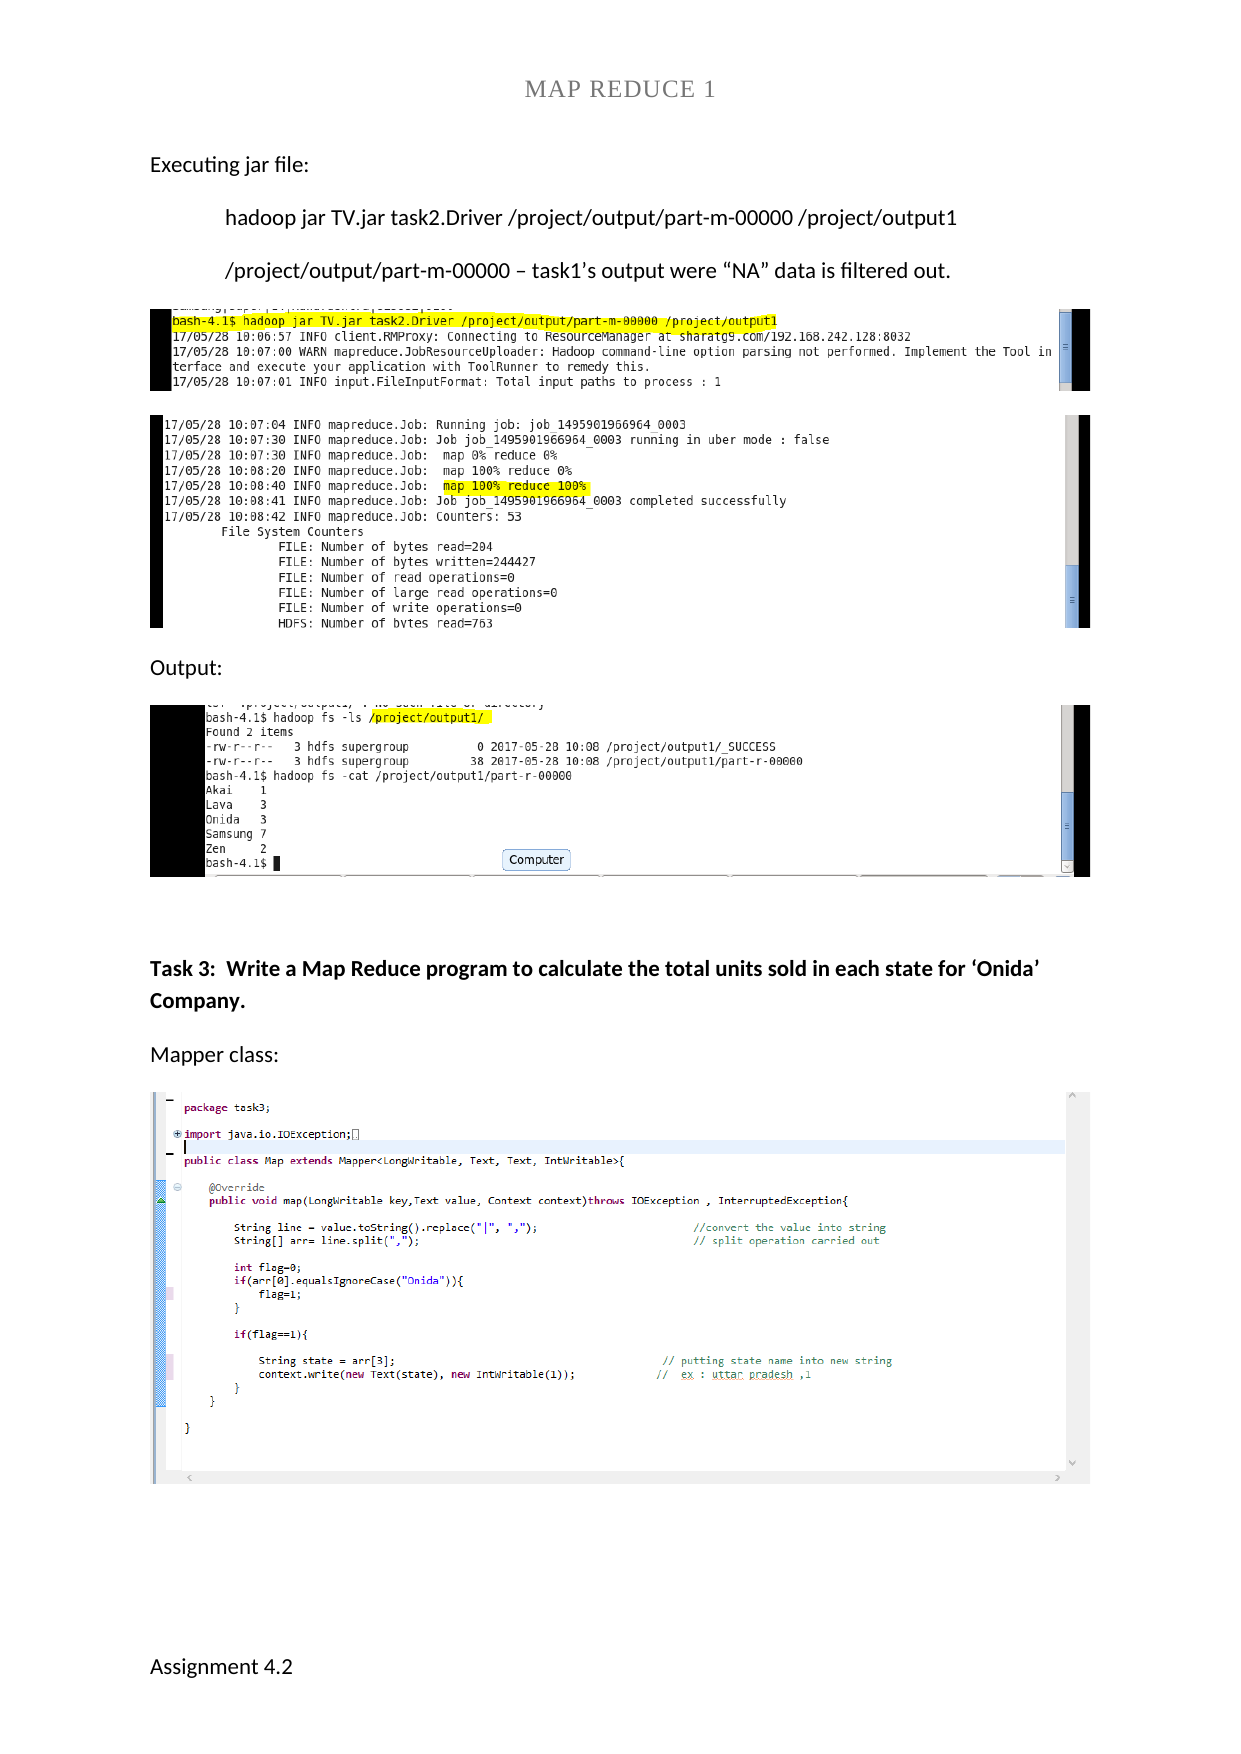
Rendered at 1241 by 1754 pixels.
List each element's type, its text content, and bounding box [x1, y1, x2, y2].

text hadoop jar TV.jar task2.Driver /project/output/part-m-00000 /project/output1 [150, 203, 1090, 231]
picture [150, 415, 1091, 628]
picture [150, 1092, 1091, 1484]
picture [150, 705, 1091, 877]
text Mapper class: [150, 1040, 1090, 1068]
text Output: [150, 653, 1090, 681]
text Executing jar file: [150, 150, 1090, 178]
text Task 3: Write a Map Reduce program to calculate the total units sold in each state for ‘Onida’ Company. [150, 954, 1090, 1015]
picture [150, 309, 1091, 391]
text /project/output/part-m-00000 – task1’s output were “NA” data is filtered out. [150, 256, 1090, 284]
